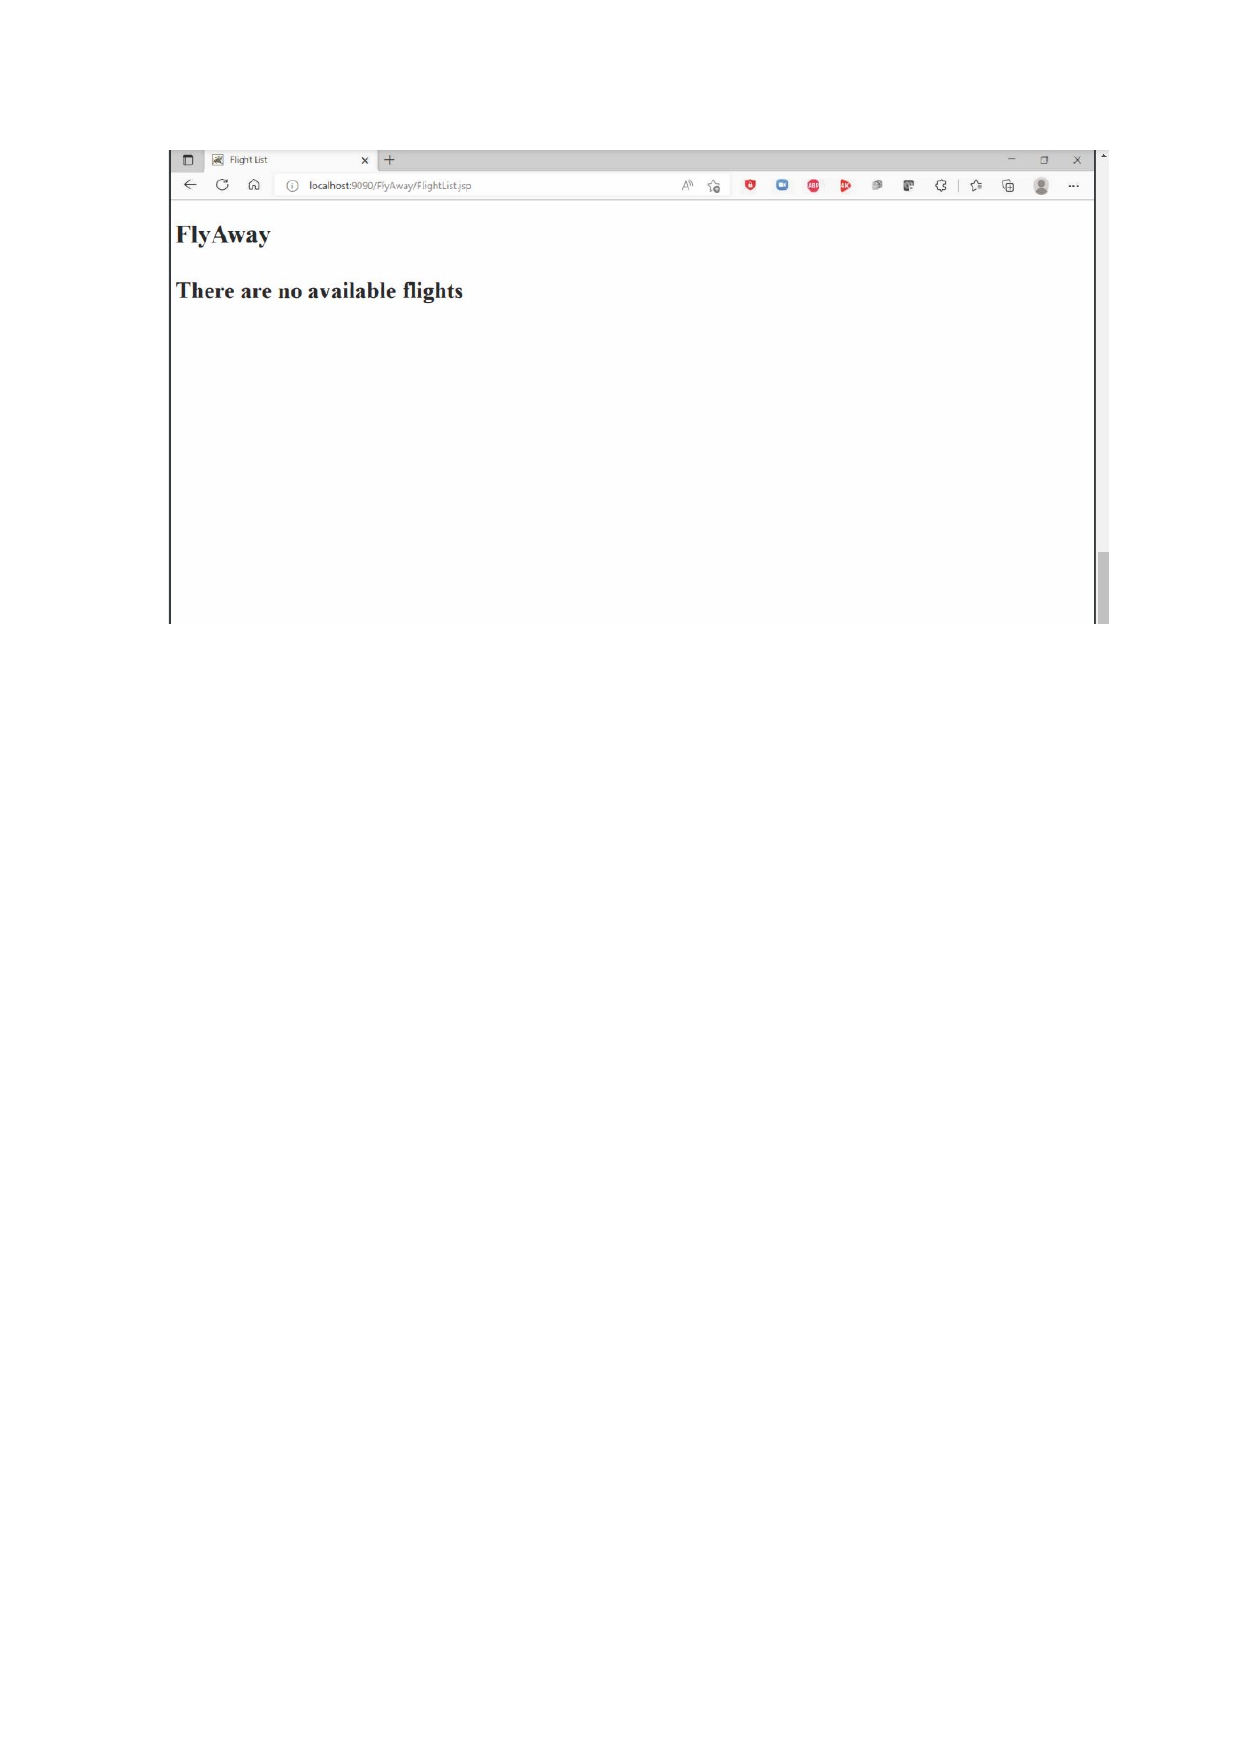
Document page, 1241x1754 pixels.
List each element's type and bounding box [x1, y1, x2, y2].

picture [168, 150, 1109, 624]
